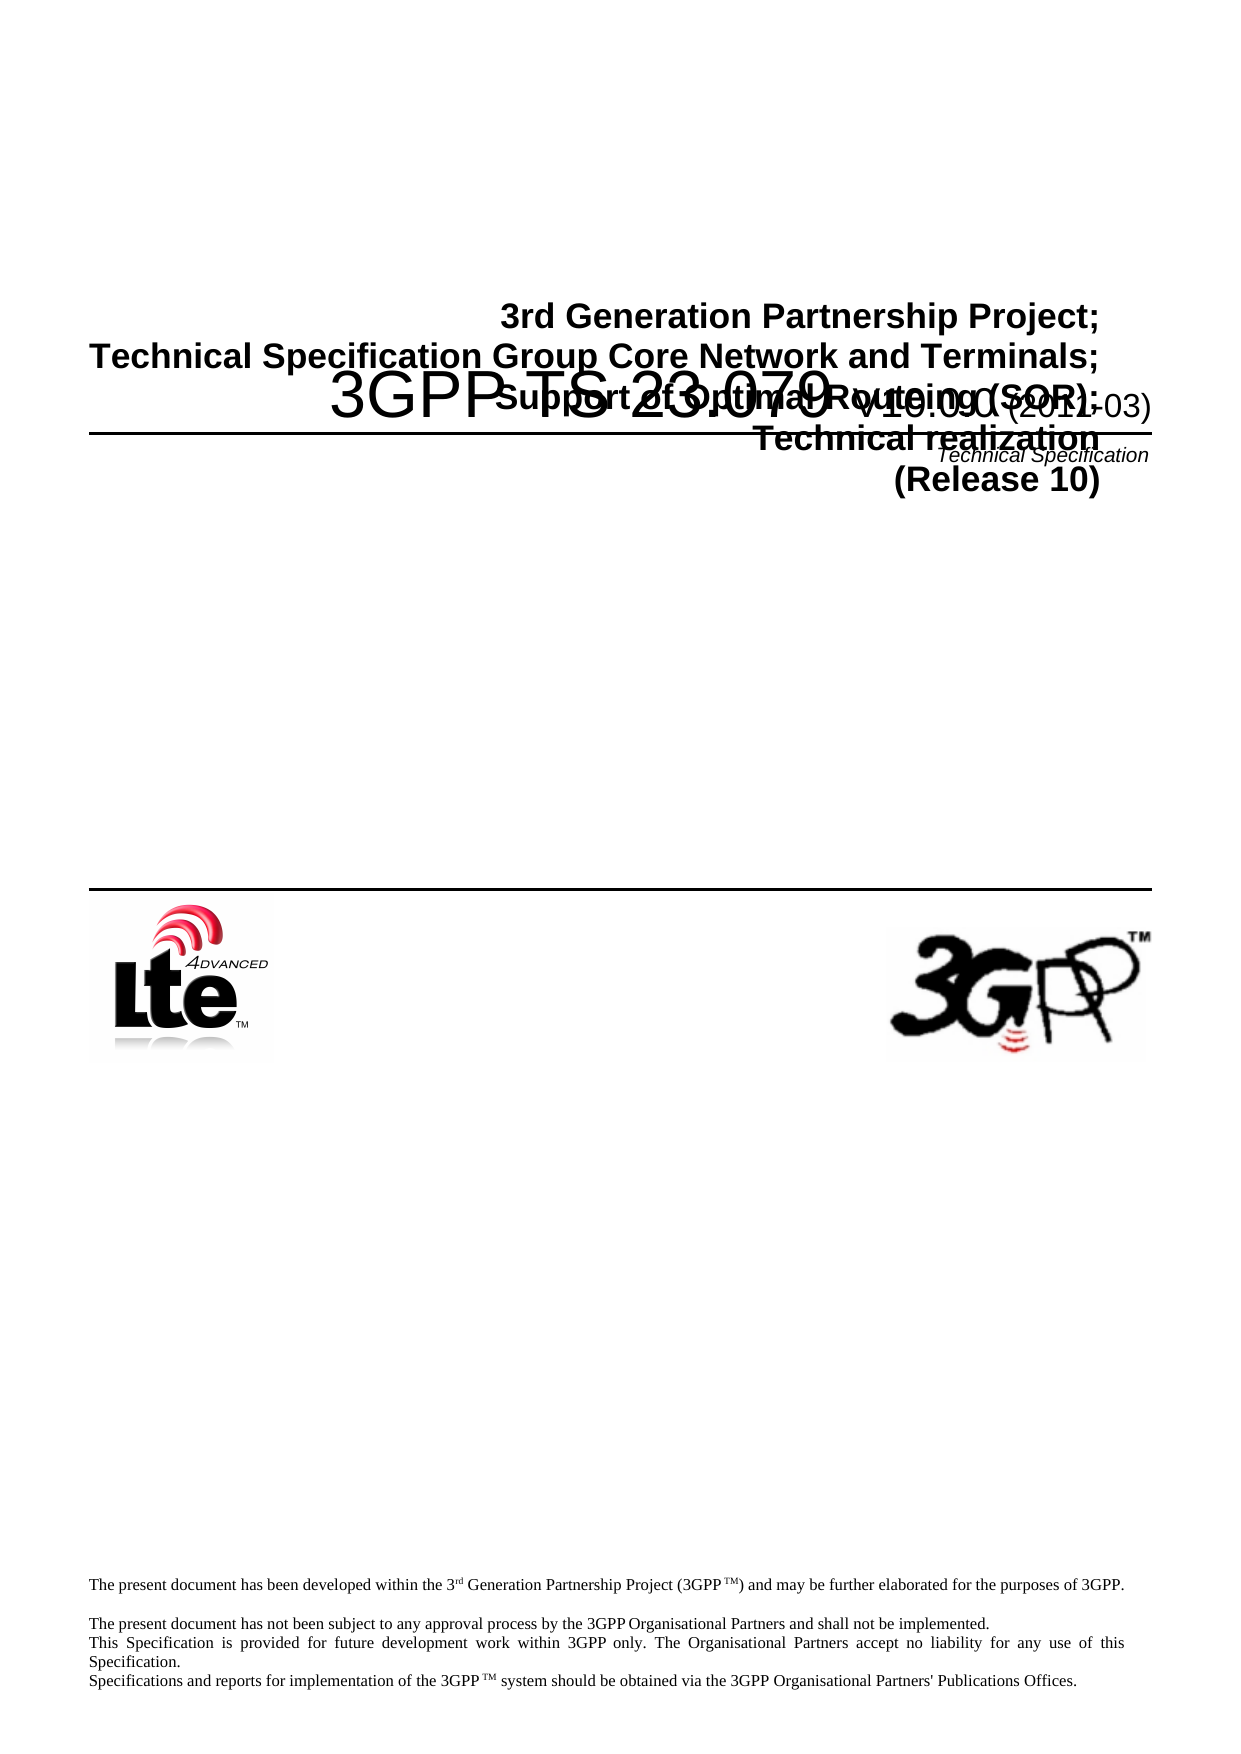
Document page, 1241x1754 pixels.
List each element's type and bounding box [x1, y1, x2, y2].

picture [88, 893, 275, 1063]
